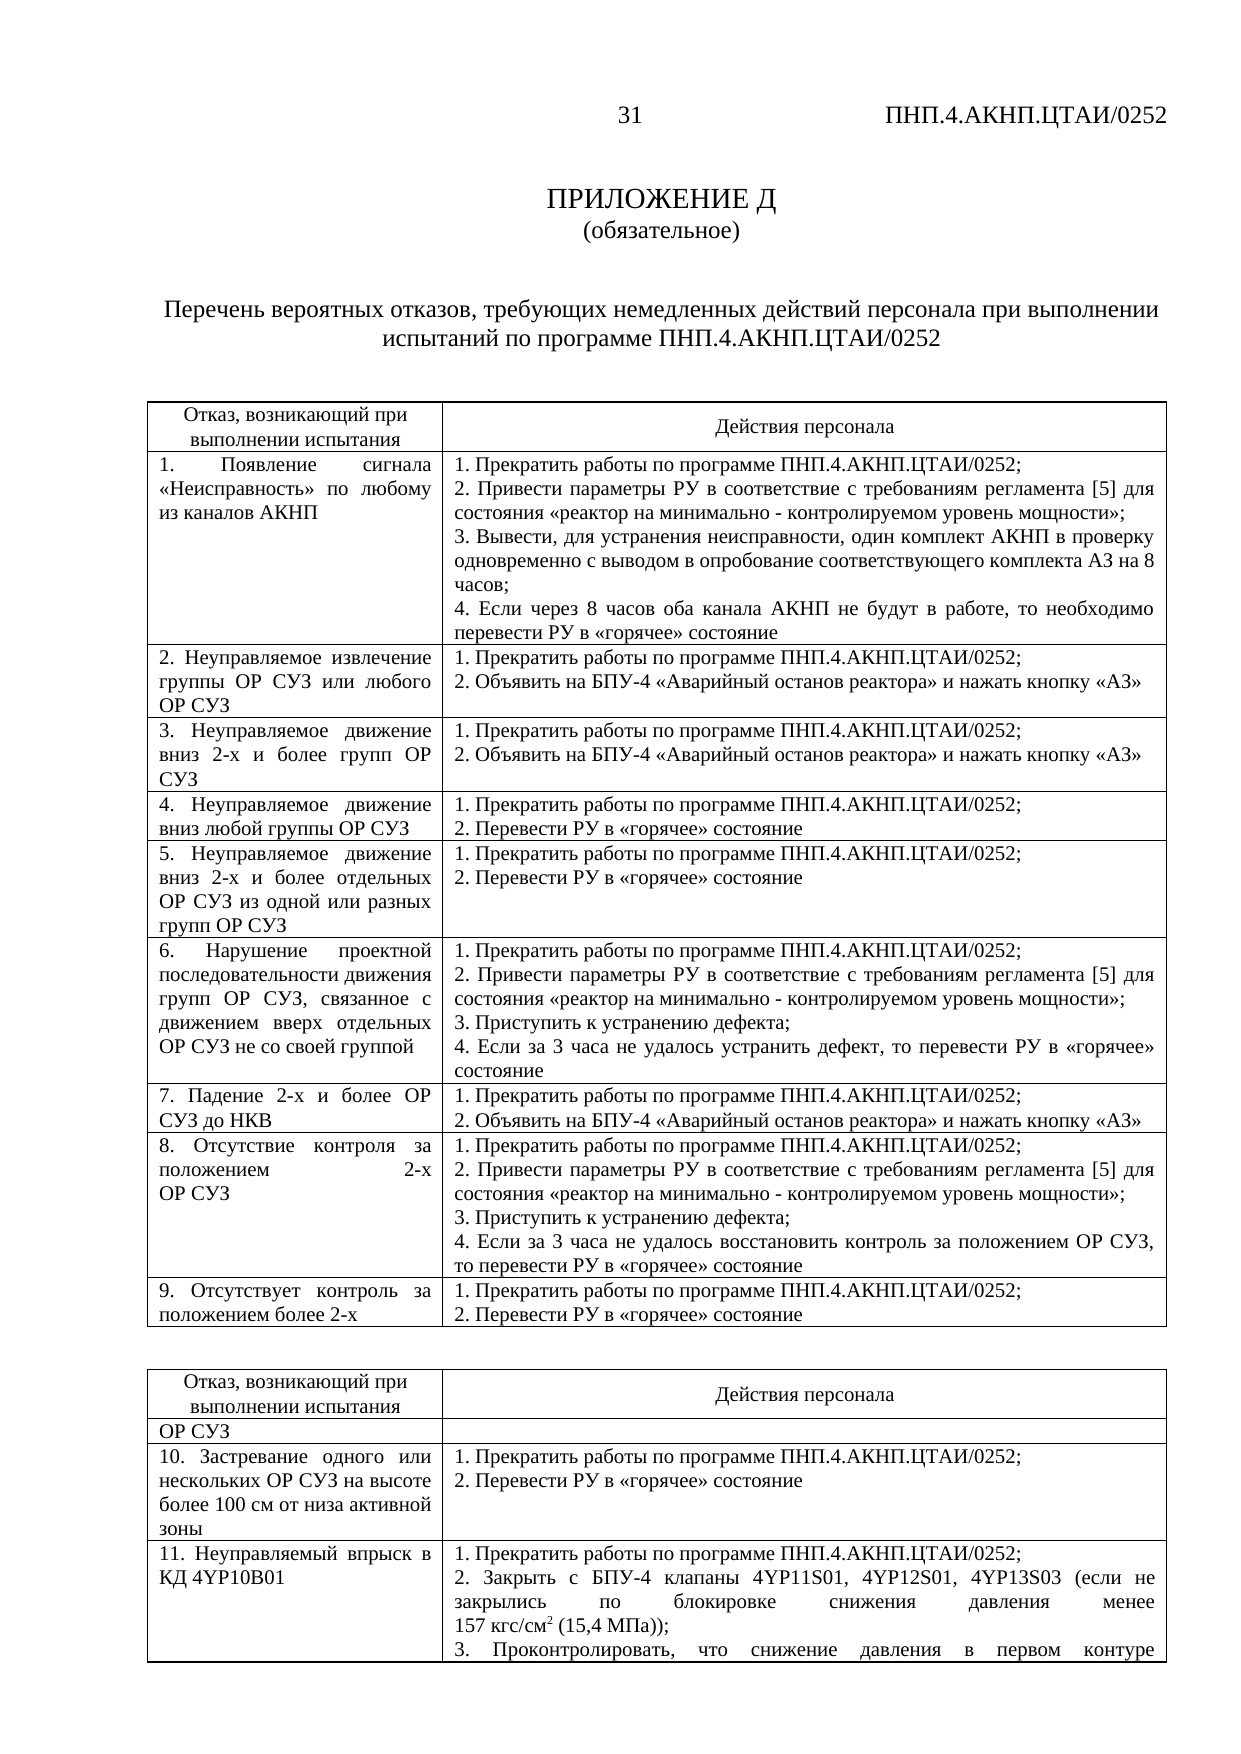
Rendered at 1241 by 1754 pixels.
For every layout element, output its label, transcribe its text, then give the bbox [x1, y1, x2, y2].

table_cell 1. Прекратить работы по программе ПНП.4.АКНП.ЦТАИ/0252; 2. Объявить на БПУ-4 «Аварийный останов реактора» и нажать кнопку «АЗ» [443, 645, 1166, 717]
table_cell 1. Прекратить работы по программе ПНП.4.АКНП.ЦТАИ/0252; 2. Перевести РУ в «горячее» состояние [443, 1278, 1166, 1326]
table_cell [148, 1541, 442, 1661]
table_cell 1. Прекратить работы по программе ПНП.4.АКНП.ЦТАИ/0252; 2. Объявить на БПУ-4 «Аварийный останов реактора» и нажать кнопку «АЗ» [443, 718, 1166, 791]
table_cell 2. Неуправляемое извлечение группы ОР СУЗ или любого ОР СУЗ [148, 645, 442, 717]
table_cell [443, 1541, 1166, 1661]
text Перечень вероятных отказов, требующих немедленных действий персонала при выполнении испытаний по программе ПНП.4.АКНП.ЦТАИ/0252 [148, 294, 1175, 351]
subtitle ПРИЛОЖЕНИЕ Д [148, 182, 1175, 215]
text (обязательное) [148, 215, 1175, 244]
table_cell 7. Падение 2-х и более ОР СУЗ до НКВ [148, 1084, 442, 1132]
table_header Отказ, возникающий при выполнении испытания [148, 403, 442, 451]
table_cell 6. Нарушение проектной последовательности движения групп ОР СУЗ, связанное с движением вверх отдельных ОР СУЗ не со своей группой [148, 938, 442, 1082]
table_header Действия персонала [443, 403, 1166, 451]
table_cell 1. Прекратить работы по программе ПНП.4.АКНП.ЦТАИ/0252; 2. Привести параметры РУ в соответствие с требованиям регламента [5] для состояния «реактор на минимально - контролируемом уровень мощности»; 3. Приступить к устранению дефекта; 4. Если за 3 часа не удалось устранить дефект, то перевести РУ в «горячее» состояние [443, 938, 1166, 1082]
table_cell 8. Отсутствие контроля за положением 2-х ОР СУЗ [148, 1133, 442, 1277]
table_cell 1. Прекратить работы по программе ПНП.4.АКНП.ЦТАИ/0252; 2. Привести параметры РУ в соответствие с требованиям регламента [5] для состояния «реактор на минимально - контролируемом уровень мощности»; 3. Вывести, для устранения неисправности, один комплект АКНП в проверку одновременно с выводом в опробование соответствующего комплекта АЗ на 8 часов; 4. Если через 8 часов оба канала АКНП не будут в работе, то необходимо перевести РУ в «горячее» состояние [443, 452, 1166, 644]
table_cell 1. Прекратить работы по программе ПНП.4.АКНП.ЦТАИ/0252; 2. Перевести РУ в «горячее» состояние [443, 792, 1166, 840]
table_cell 1. Прекратить работы по программе ПНП.4.АКНП.ЦТАИ/0252; 2. Перевести РУ в «горячее» состояние [443, 841, 1166, 937]
table_cell 4. Неуправляемое движение вниз любой группы ОР СУЗ [148, 792, 442, 840]
table_cell [443, 1419, 1166, 1443]
table_cell 9. Отсутствует контроль за положением более 2-х [148, 1278, 442, 1326]
table_cell 1. Прекратить работы по программе ПНП.4.АКНП.ЦТАИ/0252; 2. Перевести РУ в «горячее» состояние [443, 1444, 1166, 1540]
table_cell ОР СУЗ [148, 1419, 442, 1443]
table_header Действия персонала [443, 1370, 1166, 1418]
table_cell 1. Прекратить работы по программе ПНП.4.АКНП.ЦТАИ/0252; 2. Объявить на БПУ-4 «Аварийный останов реактора» и нажать кнопку «АЗ» [443, 1084, 1166, 1132]
table_cell 10. Застревание одного или нескольких ОР СУЗ на высоте более 100 см от низа активной зоны [148, 1444, 442, 1540]
table_cell 1. Появление сигнала «Неисправность» по любому из каналов АКНП [148, 452, 442, 644]
table_cell 5. Неуправляемое движение вниз 2-х и более отдельных ОР СУЗ из одной или разных групп ОР СУЗ [148, 841, 442, 937]
table_cell 1. Прекратить работы по программе ПНП.4.АКНП.ЦТАИ/0252; 2. Привести параметры РУ в соответствие с требованиям регламента [5] для состояния «реактор на минимально - контролируемом уровень мощности»; 3. Приступить к устранению дефекта; 4. Если за 3 часа не удалось восстановить контроль за положением ОР СУЗ, то перевести РУ в «горячее» состояние [443, 1133, 1166, 1277]
table_header Отказ, возникающий при выполнении испытания [148, 1370, 442, 1418]
table_cell 3. Неуправляемое движение вниз 2-х и более групп ОР СУЗ [148, 718, 442, 791]
